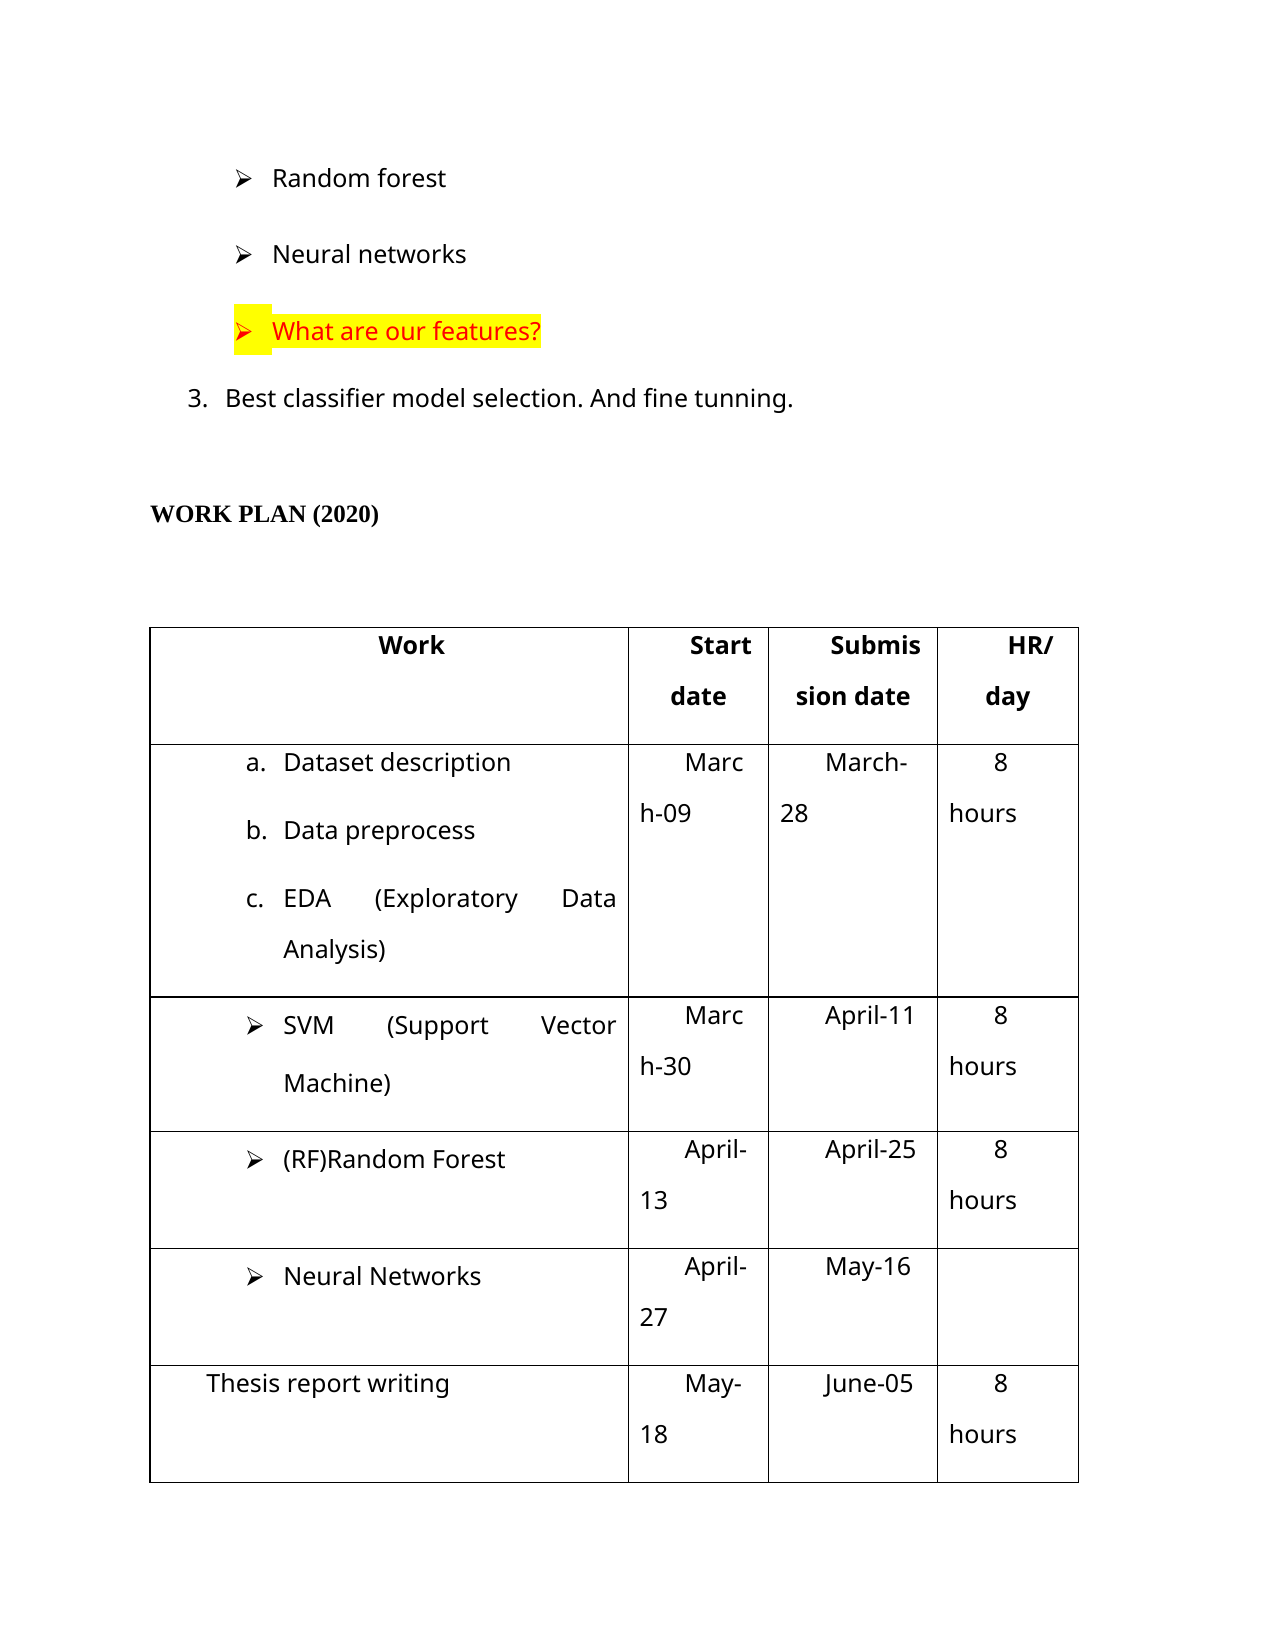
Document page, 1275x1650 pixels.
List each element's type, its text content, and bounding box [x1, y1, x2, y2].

table_header Start date [629, 628, 768, 744]
table_cell April-25 [769, 1132, 937, 1248]
table_cell Neural Networks [151, 1249, 628, 1365]
table_cell Dataset description Data preprocess EDA (Exploratory Data Analysis) [151, 745, 628, 996]
table_cell June-05 [769, 1366, 937, 1482]
text WORK PLAN (2020) [150, 499, 1125, 528]
table_cell (RF)Random Forest [151, 1132, 628, 1248]
list Neural networks [234, 227, 1125, 278]
table_header Submission date [769, 628, 937, 744]
table_cell 8 hours [938, 1132, 1078, 1248]
table_cell Thesis report writing [151, 1366, 628, 1482]
table_cell 8 hours [938, 998, 1078, 1131]
list Random forest [234, 150, 1125, 201]
table_cell 8 hours [938, 1366, 1078, 1482]
list What are our features? [272, 304, 1125, 355]
table_cell April-13 [629, 1132, 768, 1248]
table_cell May-18 [629, 1366, 768, 1482]
table_cell April-11 [769, 998, 937, 1131]
table_cell April-27 [629, 1249, 768, 1365]
table_cell 8 hours [938, 745, 1078, 996]
table_cell March-28 [769, 745, 937, 996]
table_header Work [151, 628, 628, 744]
table_cell May-16 [769, 1249, 937, 1365]
table_header HR/day [938, 628, 1078, 744]
table_cell March-30 [629, 998, 768, 1131]
table_cell SVM (Support Vector Machine) [151, 998, 628, 1131]
table_cell [938, 1249, 1078, 1365]
list Best classifier model selection. And fine tunning. [187, 381, 1125, 415]
table_cell March-09 [629, 745, 768, 996]
